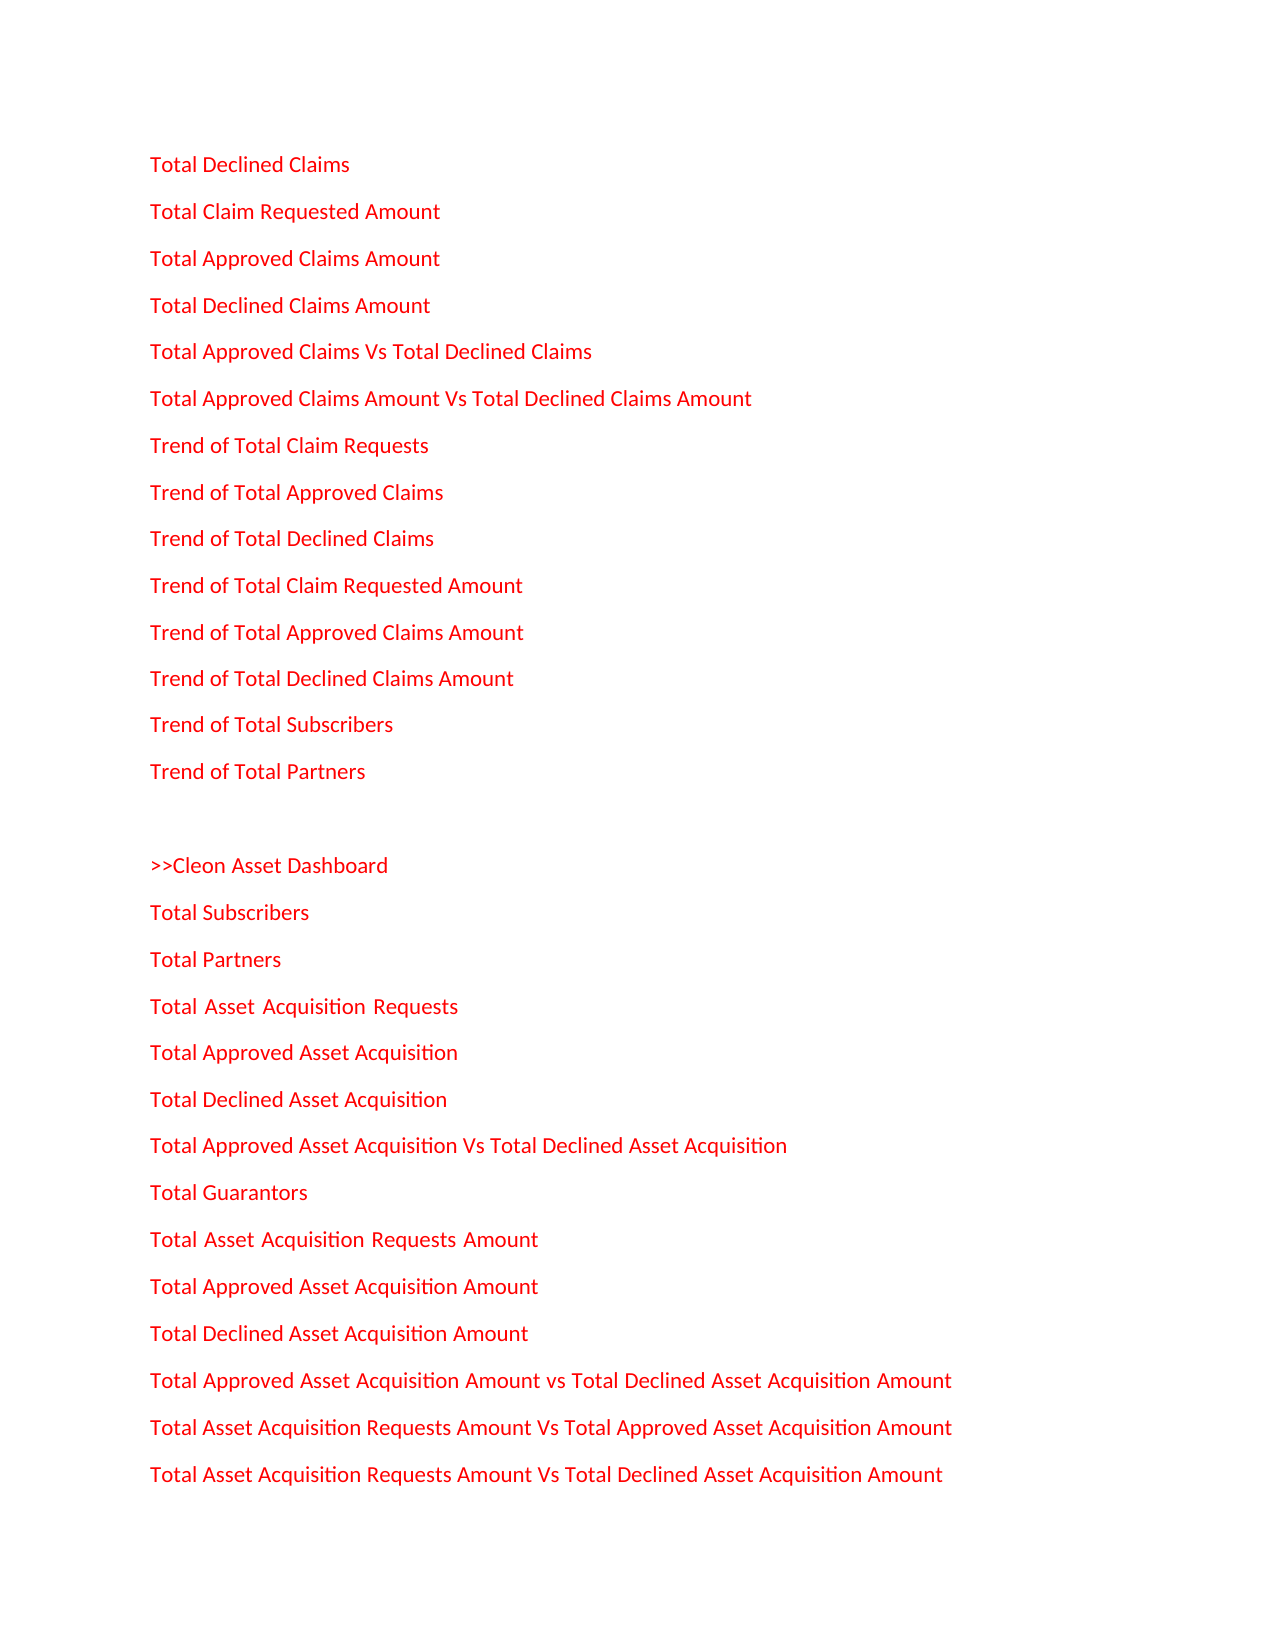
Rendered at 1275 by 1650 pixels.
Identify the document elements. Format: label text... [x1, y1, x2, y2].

text Total Approved Claims Vs Total Declined Claims [150, 338, 1137, 365]
text Total Approved Asset Acquisition Amount vs Total Declined Asset Acquisition Amount Total Asset Acquisition Requests Amount Vs Total Approved Asset Acquisition Amount Total Asset Acquisition Requests Amount Vs Total Declined Asset Acquisition Amount [150, 1366, 953, 1488]
text >>Cleon Asset Dashboard Total Subscribers [150, 851, 388, 926]
text Trend of Total Approved Claims Trend of Total Declined Claims [150, 478, 446, 553]
text Total Asset Acquisition Requests Amount Total Approved Asset Acquisition Amount Total Declined Asset Acquisition Amount [150, 1225, 539, 1347]
text Trend of Total Partners [150, 757, 1137, 785]
text Total Approved Claims Amount Vs Total Declined Claims Amount Trend of Total Claim Requests [150, 384, 755, 459]
text Total Claim Requested Amount Total Approved Claims Amount Total Declined Claims Amount [150, 197, 441, 319]
text Total Asset Acquisition Requests Total Approved Asset Acquisition Total Declined Asset Acquisition [150, 992, 458, 1113]
text Total Approved Asset Acquisition Vs Total Declined Asset Acquisition Total Guarantors [150, 1132, 788, 1206]
text Total Partners [150, 945, 1137, 973]
text Total Declined Claims [150, 150, 1137, 178]
text Trend of Total Claim Requested Amount Trend of Total Approved Claims Amount Trend of Total Declined Claims Amount Trend of Total Subscribers [150, 571, 527, 738]
